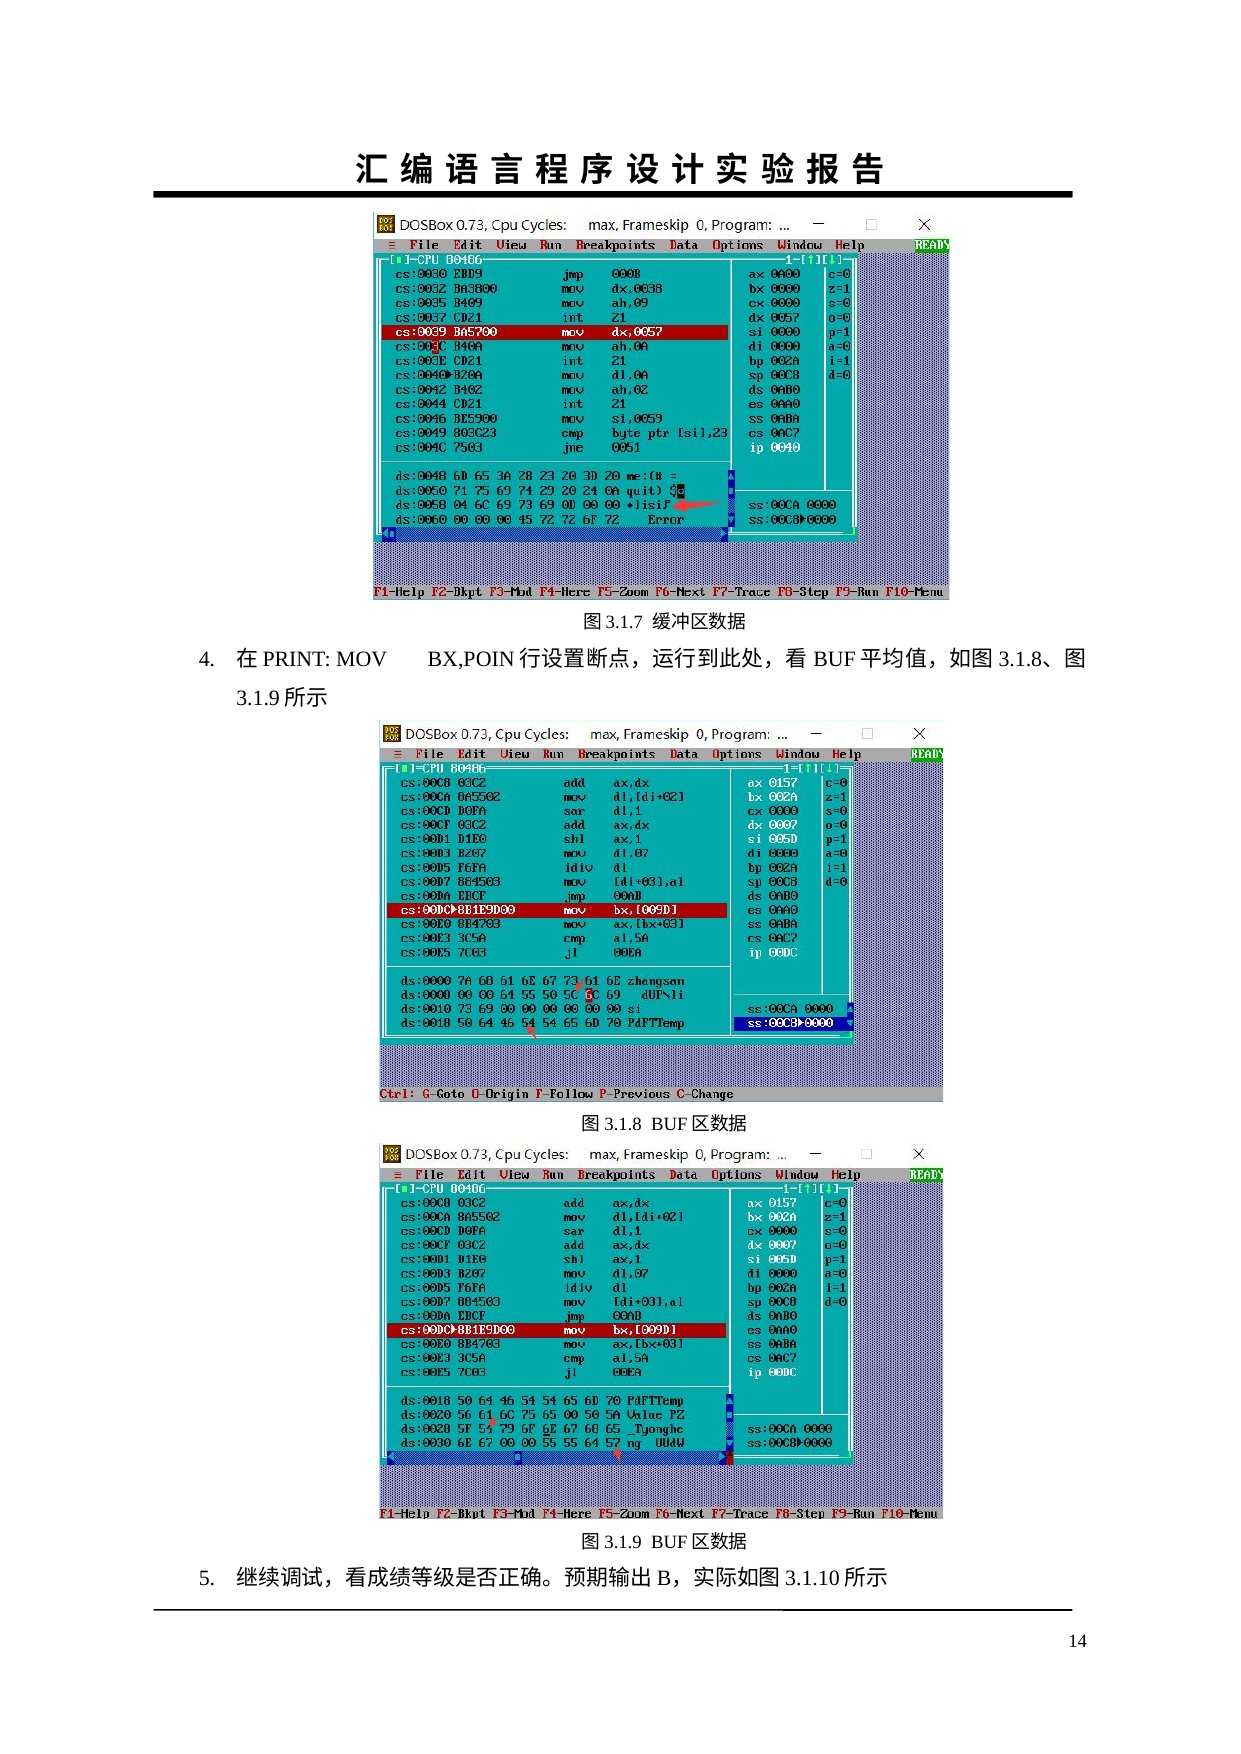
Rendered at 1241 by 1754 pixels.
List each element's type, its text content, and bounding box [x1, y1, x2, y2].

picture [379, 720, 944, 1102]
list 图3.1.9 BUF区数据 [242, 1526, 1087, 1553]
picture [379, 1143, 944, 1519]
list 继续调试，看成绩等级是否正确。预期输出 B，实际如图3.1.10所示 [198, 1560, 1087, 1592]
list 图3.1.7 缓冲区数据 [242, 607, 1087, 634]
picture [373, 212, 950, 600]
list 在PRINT: MOV BX,POIN行设置断点，运行到此处，看BUF平均值，如图3.1.8、图3.1.9所示 [198, 641, 1087, 712]
list 图3.1.8 BUF区数据 [242, 1109, 1087, 1136]
